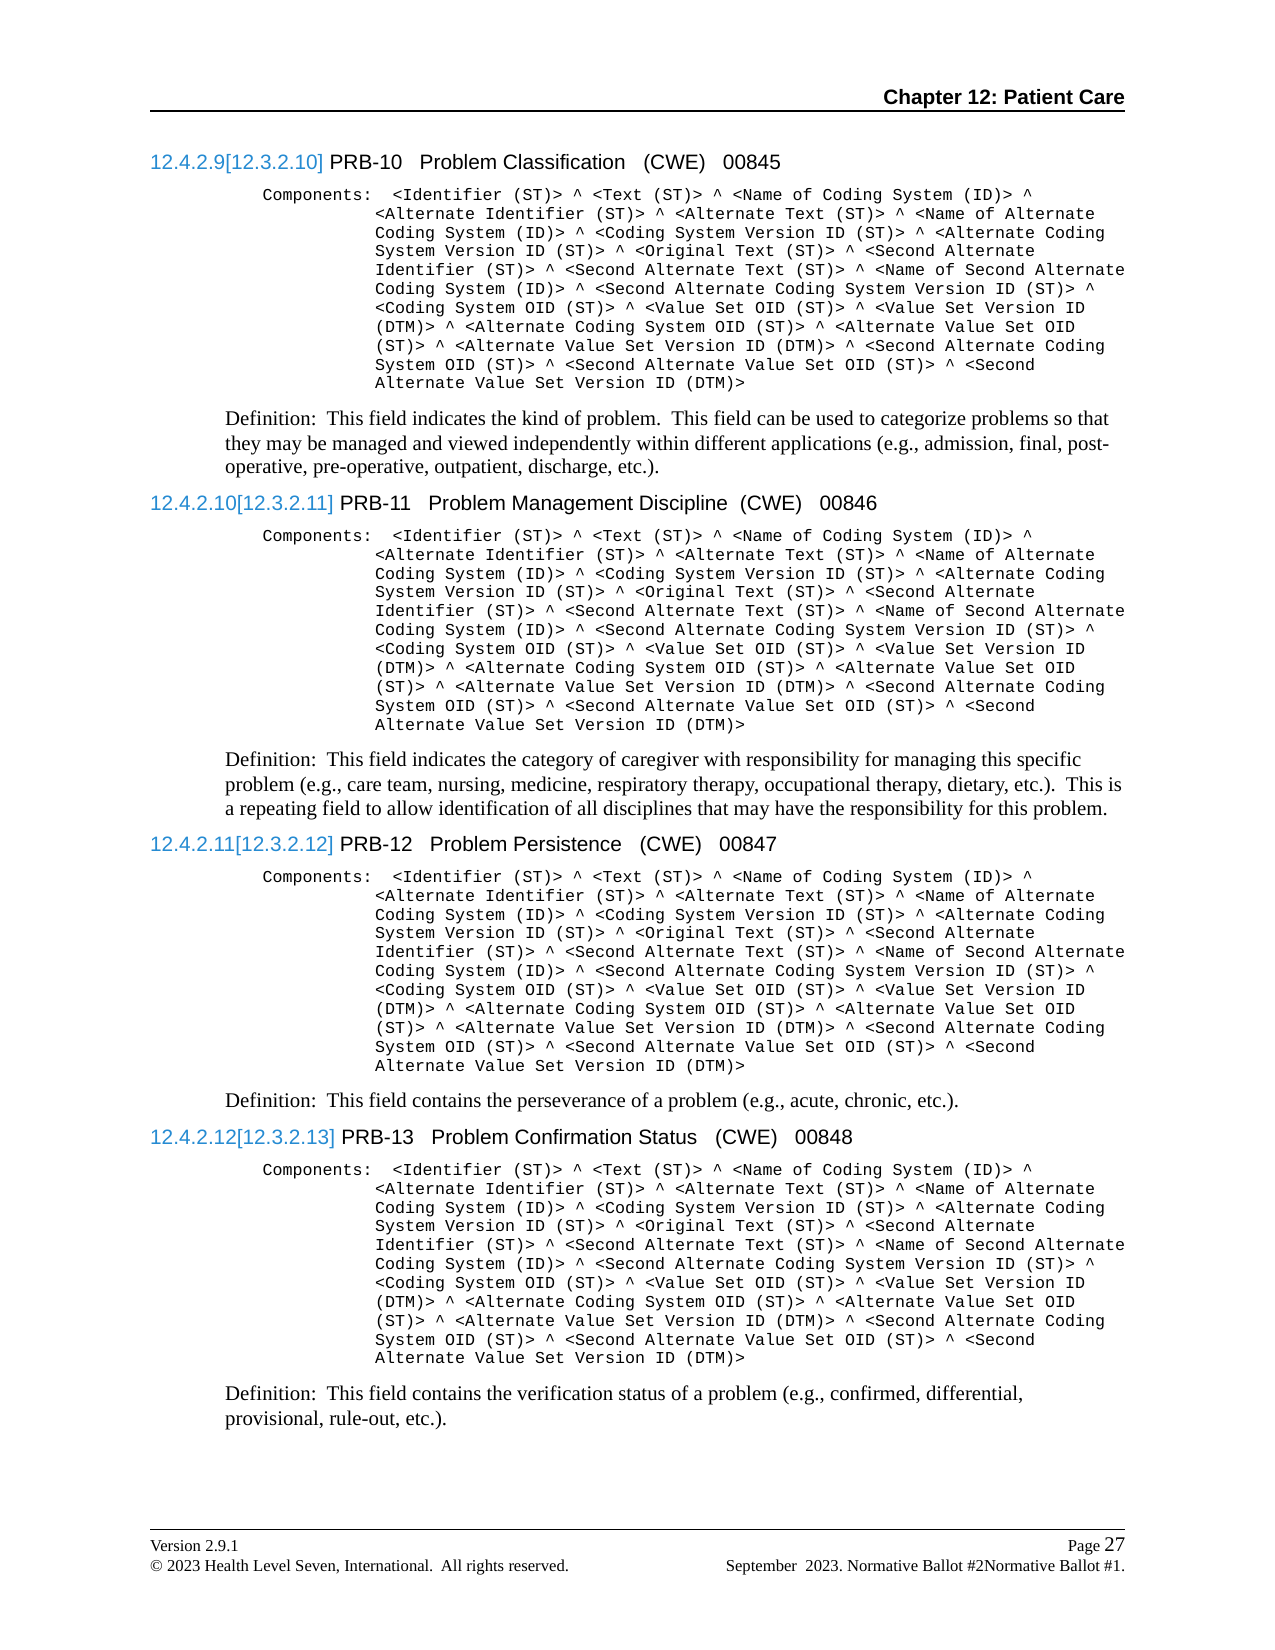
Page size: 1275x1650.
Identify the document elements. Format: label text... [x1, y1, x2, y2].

text Definition: This field contains the perseverance of a problem (e.g., acute, chronic, etc.). [225, 1088, 1125, 1112]
subtitle PRB-13 Problem Confirmation Status (CWE) 00848 [150, 1125, 1125, 1149]
text Definition: This field indicates the category of caregiver with responsibility for managing this specific problem (e.g., care team, nursing, medicine, respiratory therapy, occupational therapy, dietary, etc.). This is a repeating field to allow identification of all disciplines that may have the responsibility for this problem. [225, 747, 1125, 819]
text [262, 1161, 1125, 1369]
subtitle PRB-10 Problem Classification (CWE) 00845 [150, 150, 1125, 174]
subtitle PRB-11 Problem Management Discipline (CWE) 00846 [150, 491, 1125, 515]
text Definition: This field indicates the kind of problem. This field can be used to categorize problems so that they may be managed and viewed independently within different applications (e.g., admission, final, post-operative, pre-operative, outpatient, discharge, etc.). [225, 406, 1125, 478]
subtitle PRB-12 Problem Persistence (CWE) 00847 [150, 832, 1125, 856]
text Definition: This field contains the verification status of a problem (e.g., confirmed, differential, provisional, rule-out, etc.). [225, 1381, 1125, 1429]
